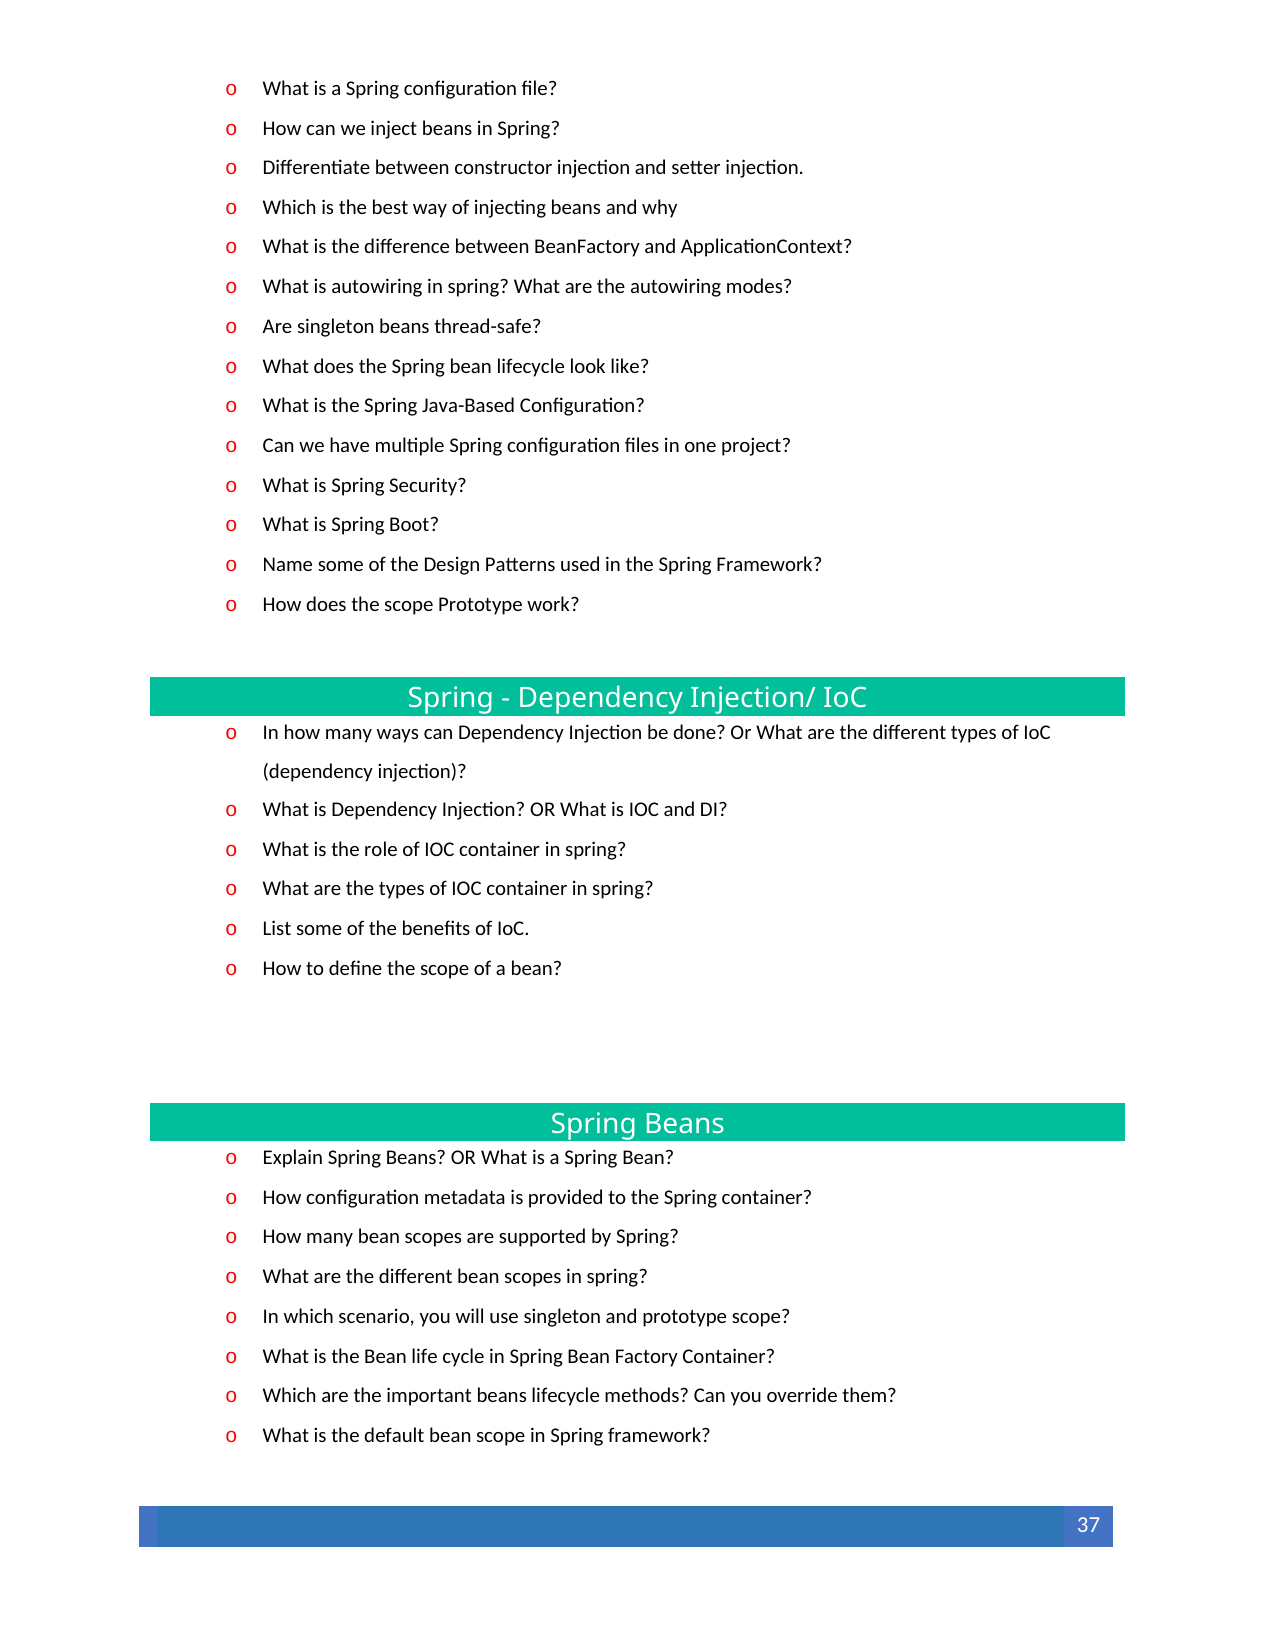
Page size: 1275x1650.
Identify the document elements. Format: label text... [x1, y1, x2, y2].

list What does the Spring bean lifecycle look like? [225, 353, 1125, 379]
subtitle Spring - Dependency Injection/ IoC [150, 677, 1125, 716]
list Differentiate between constructor injection and setter injection. [225, 154, 1125, 181]
subtitle Spring Beans [150, 1103, 1125, 1141]
list What is the role of IOC container in spring? [225, 836, 1125, 862]
list How to define the scope of a bean? [225, 955, 1125, 981]
list What is a Spring configuration file? [225, 75, 1125, 101]
list What is autowiring in spring? What are the autowiring modes? [225, 273, 1125, 300]
list What is Dependency Injection? OR What is IOC and DI? [225, 796, 1125, 823]
list How configuration metadata is provided to the Spring container? [225, 1184, 1125, 1211]
list What is the difference between BeanFactory and ApplicationContext? [225, 234, 1125, 260]
list In which scenario, you will use singleton and prototype scope? [225, 1303, 1125, 1329]
list What is the Bean life cycle in Spring Bean Factory Container? [225, 1343, 1125, 1369]
list Explain Spring Beans? OR What is a Spring Bean? [225, 1144, 1125, 1171]
list List some of the benefits of IoC. [225, 915, 1125, 942]
list How does the scope Prototype work? [225, 591, 1125, 617]
list How can we inject beans in Spring? [225, 115, 1125, 141]
list What is the default bean scope in Spring framework? [225, 1422, 1125, 1449]
list What is Spring Security? [225, 472, 1125, 498]
list Which are the important beans lifecycle methods? Can you override them? [225, 1382, 1125, 1409]
list Are singleton beans thread-safe? [225, 313, 1125, 339]
list How many bean scopes are supported by Spring? [225, 1224, 1125, 1250]
list What is Spring Boot? [225, 512, 1125, 538]
list Name some of the Design Patterns used in the Spring Framework? [225, 551, 1125, 578]
list In how many ways can Dependency Injection be done? Or What are the different types of IoC (dependency injection)? [225, 719, 1125, 783]
list Can we have multiple Spring configuration files in one project? [225, 432, 1125, 459]
list Which is the best way of injecting beans and why [225, 194, 1125, 221]
list What are the different bean scopes in spring? [225, 1263, 1125, 1290]
list What is the Spring Java-Based Configuration? [225, 392, 1125, 419]
list What are the types of IOC container in spring? [225, 876, 1125, 902]
